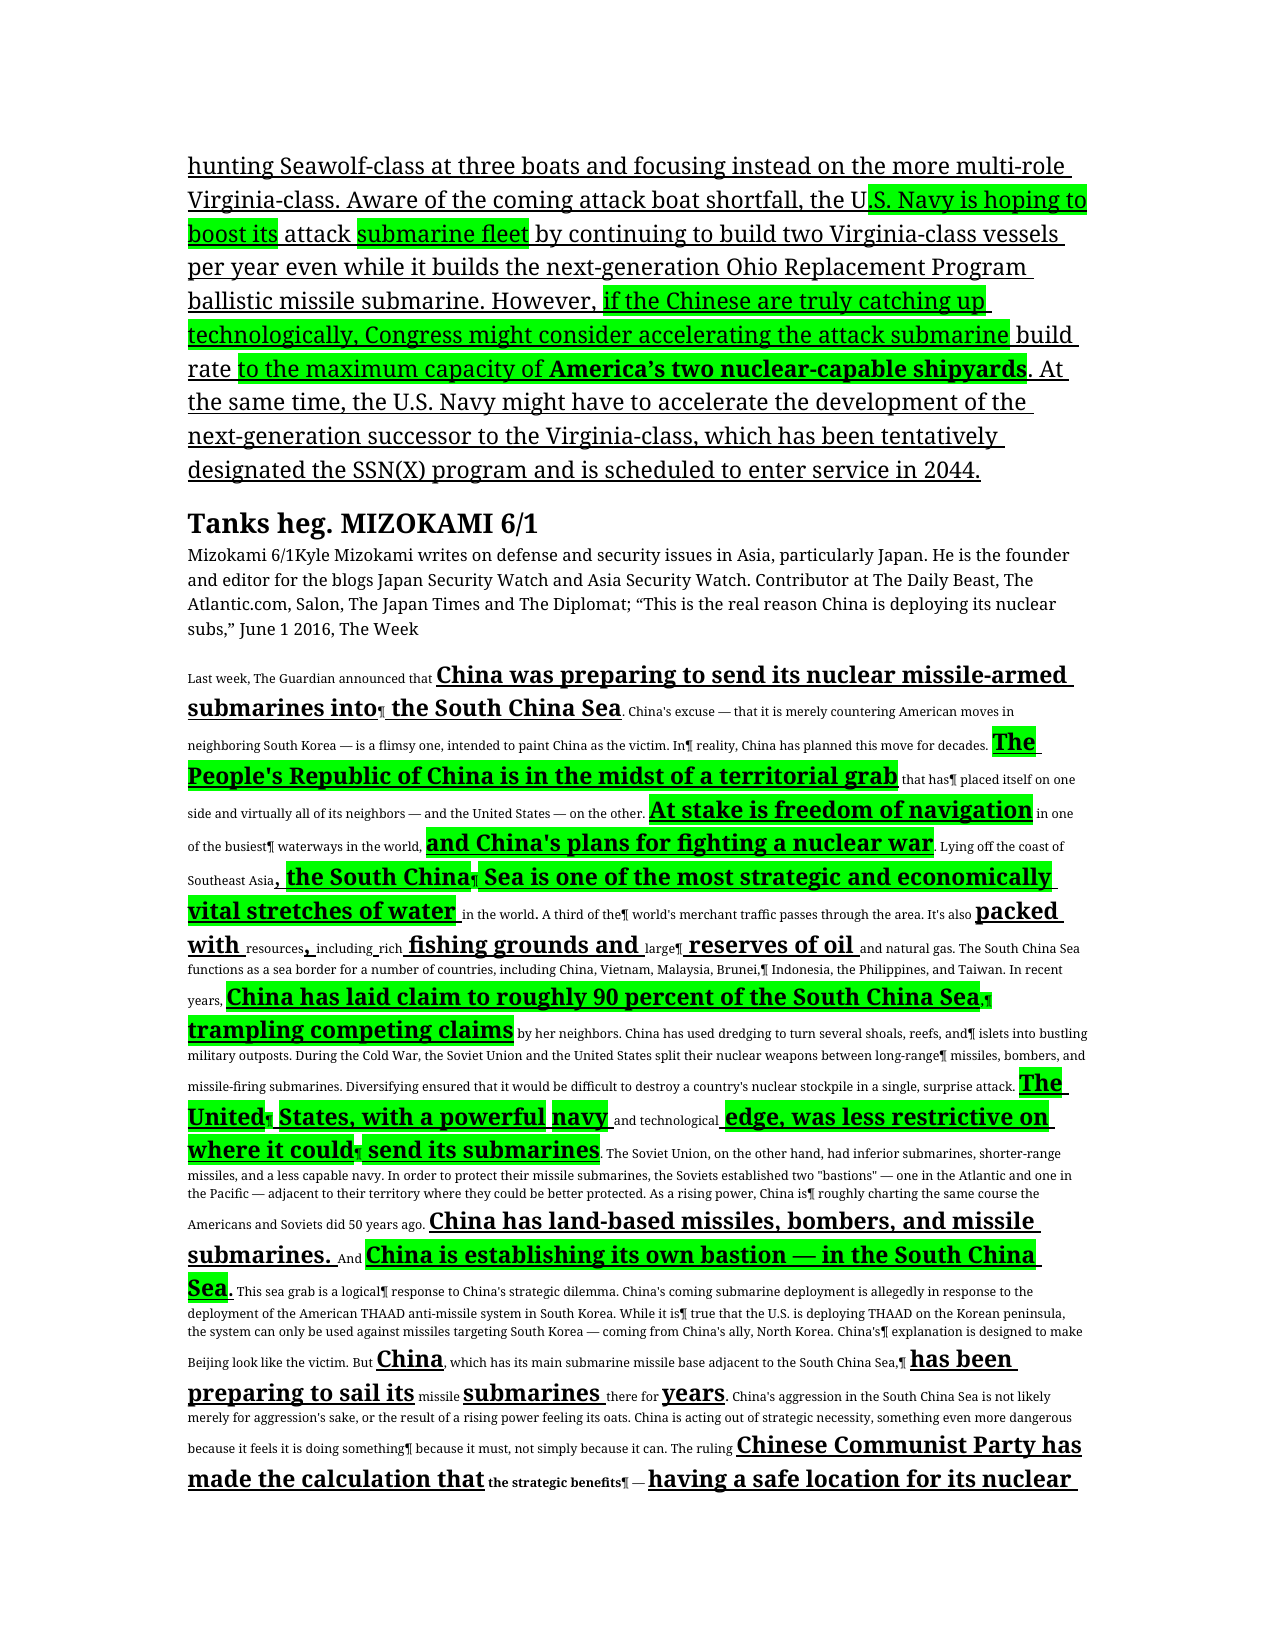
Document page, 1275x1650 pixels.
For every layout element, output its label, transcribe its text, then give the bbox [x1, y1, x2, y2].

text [187, 211, 1087, 485]
subtitle Tanks heg. MIZOKAMI 6/1 [187, 504, 1087, 541]
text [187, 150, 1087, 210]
text Mizokami 6/1 Kyle Mizokami writes on defense and security issues in Asia, particularly Japan. He is the founder and editor for the blogs Japan Security Watch and Asia Security Watch. Contributor at The Daily Beast, The Atlantic.com, Salon, The Japan Times and The Diplomat; “This is the real reason China is deploying its nuclear subs,” June 1 2016, The Week [187, 544, 1087, 640]
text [187, 658, 1087, 1494]
